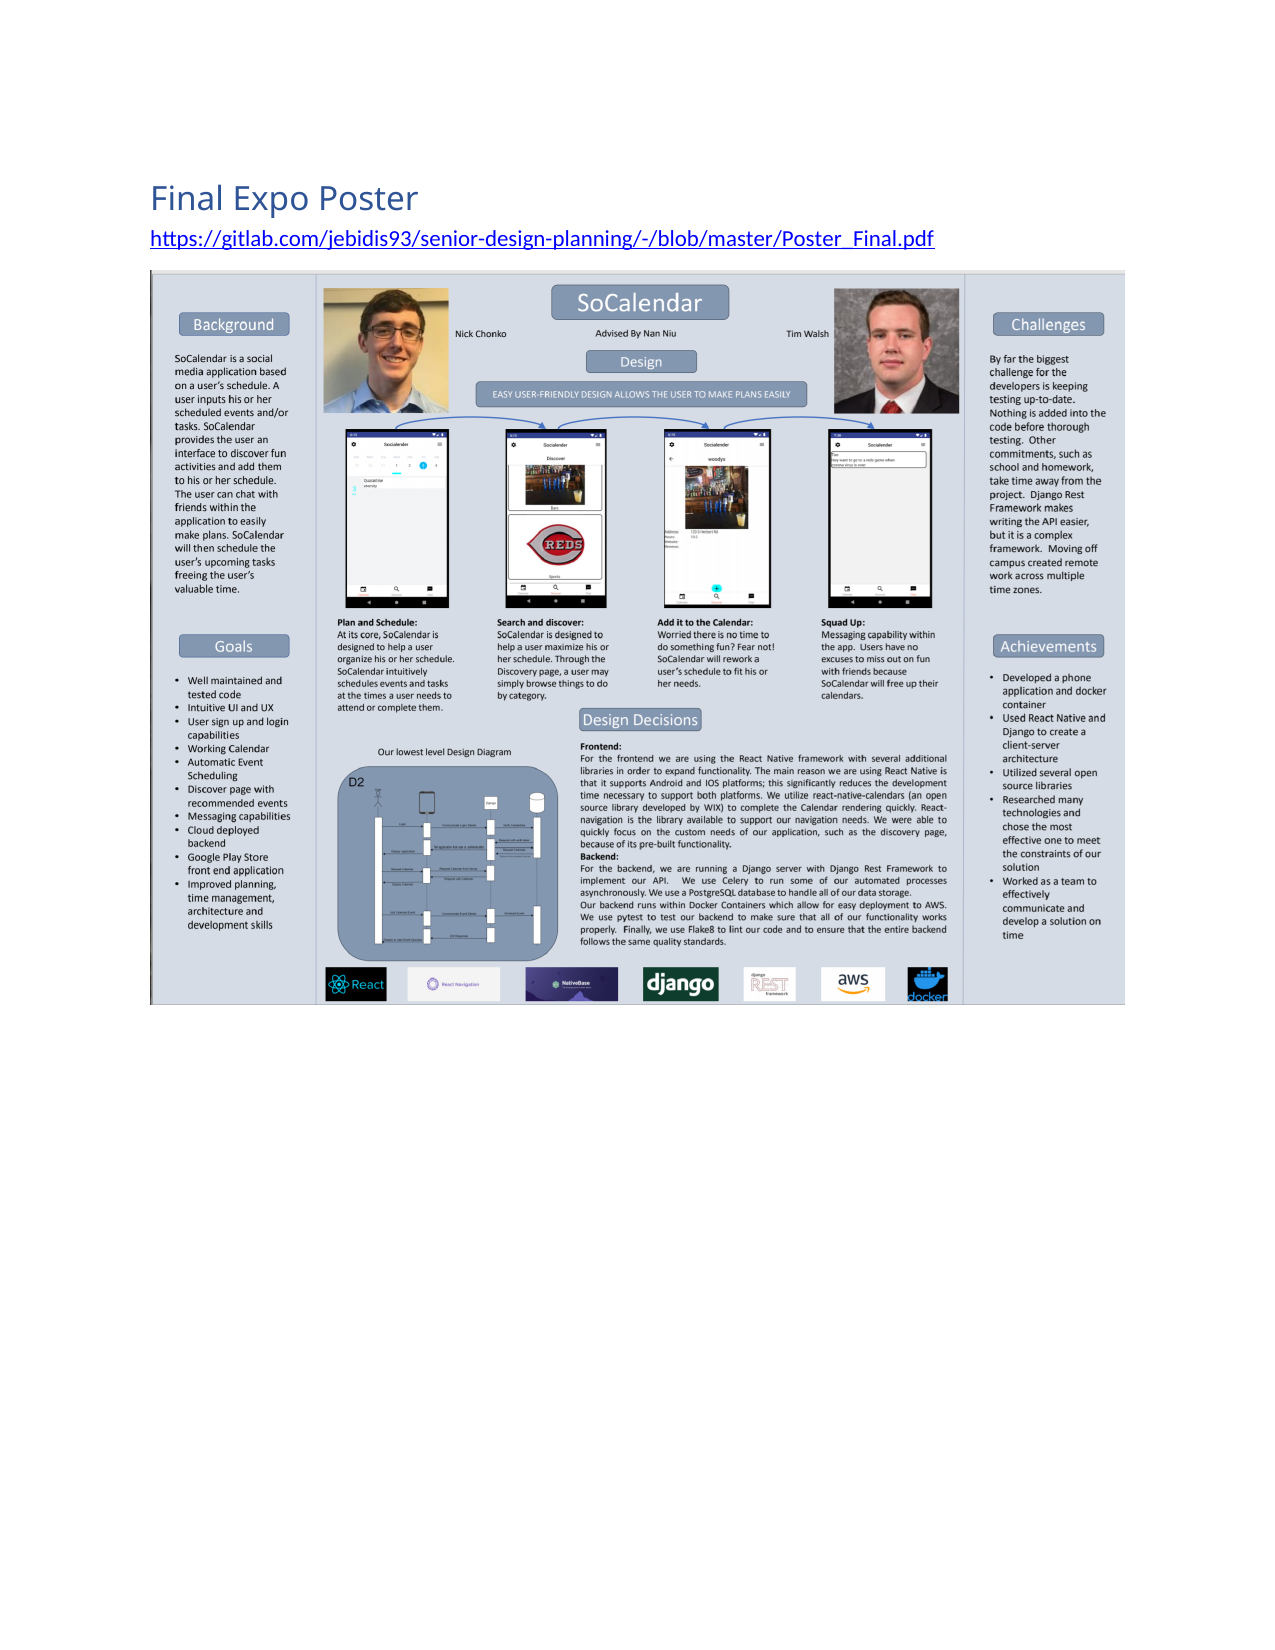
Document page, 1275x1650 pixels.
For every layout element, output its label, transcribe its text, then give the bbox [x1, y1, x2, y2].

text https://gitlab.com/jebidis93/senior-design-planning/-/blob/master/Poster_Final.pdf [150, 224, 1125, 252]
subtitle Final Expo Poster [150, 175, 1125, 220]
picture [150, 270, 1125, 1005]
